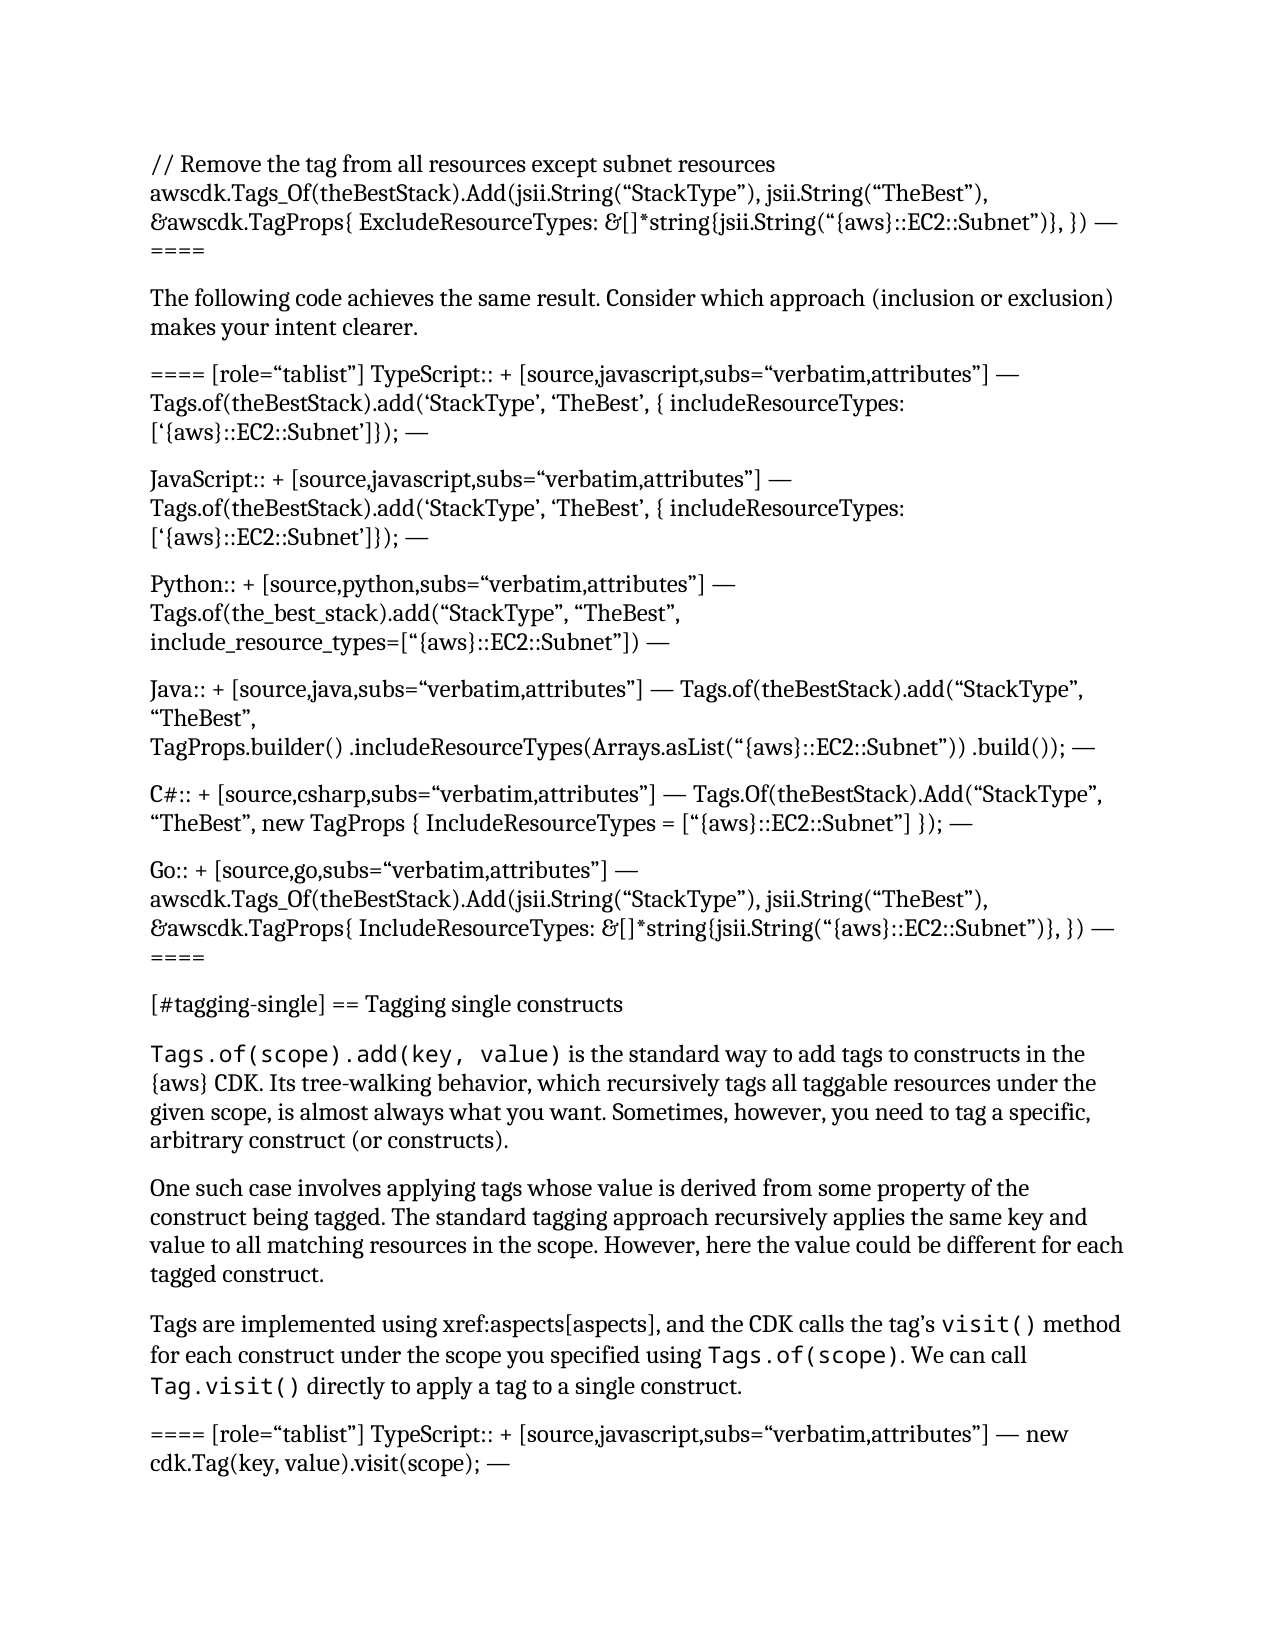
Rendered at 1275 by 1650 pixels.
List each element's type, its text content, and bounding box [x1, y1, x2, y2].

text JavaScript:: + [source,javascript,subs=“verbatim,attributes”] — Tags.of(theBestStack).add(‘StackType’, ‘TheBest’, { includeResourceTypes: [‘{aws}::EC2::Subnet’]}); — [150, 465, 1125, 551]
text Tags are implemented using xref:aspects[aspects], and the CDK calls the tag’s visit() method for each construct under the scope you specified using Tags.of(scope). We can call Tag.visit() directly to apply a tag to a single construct. [150, 1307, 1125, 1401]
text Go:: + [source,go,subs=“verbatim,attributes”] — awscdk.Tags_Of(theBestStack).Add(jsii.String(“StackType”), jsii.String(“TheBest”), &awscdk.TagProps{ IncludeResourceTypes: &[]*string{jsii.String(“{aws}::EC2::Subnet”)}, }) — ==== [150, 856, 1125, 971]
text // Remove the tag from all resources except subnet resources awscdk.Tags_Of(theBestStack).Add(jsii.String(“StackType”), jsii.String(“TheBest”), &awscdk.TagProps{ ExcludeResourceTypes: &[]*string{jsii.String(“{aws}::EC2::Subnet”)}, }) — ==== [150, 150, 1125, 265]
text ==== [role=“tablist”] TypeScript:: + [source,javascript,subs=“verbatim,attributes”] — new cdk.Tag(key, value).visit(scope); — [150, 1420, 1125, 1477]
text The following code achieves the same result. Consider which approach (inclusion or exclusion) makes your intent clearer. [150, 284, 1125, 341]
text One such case involves applying tags whose value is derived from some property of the construct being tagged. The standard tagging approach recursively applies the same key and value to all matching resources in the scope. However, here the value could be different for each tagged construct. [150, 1174, 1125, 1289]
text [#tagging-single] == Tagging single constructs [150, 990, 1125, 1019]
text Java:: + [source,java,subs=“verbatim,attributes”] — Tags.of(theBestStack).add(“StackType”, “TheBest”, TagProps.builder() .includeResourceTypes(Arrays.asList(“{aws}::EC2::Subnet”)) .build()); — [150, 675, 1125, 761]
text Python:: + [source,python,subs=“verbatim,attributes”] — Tags.of(the_best_stack).add(“StackType”, “TheBest”, include_resource_types=[“{aws}::EC2::Subnet”]) — [150, 570, 1125, 656]
text ==== [role=“tablist”] TypeScript:: + [source,javascript,subs=“verbatim,attributes”] — Tags.of(theBestStack).add(‘StackType’, ‘TheBest’, { includeResourceTypes: [‘{aws}::EC2::Subnet’]}); — [150, 360, 1125, 446]
text C#:: + [source,csharp,subs=“verbatim,attributes”] — Tags.Of(theBestStack).Add(“StackType”, “TheBest”, new TagProps { IncludeResourceTypes = [“{aws}::EC2::Subnet”] }); — [150, 780, 1125, 837]
text Tags.of(scope).add(key, value) is the standard way to add tags to constructs in the {aws} CDK. Its tree-walking behavior, which recursively tags all taggable resources under the given scope, is almost always what you want. Sometimes, however, you need to tag a specific, arbitrary construct (or constructs). [150, 1037, 1125, 1155]
